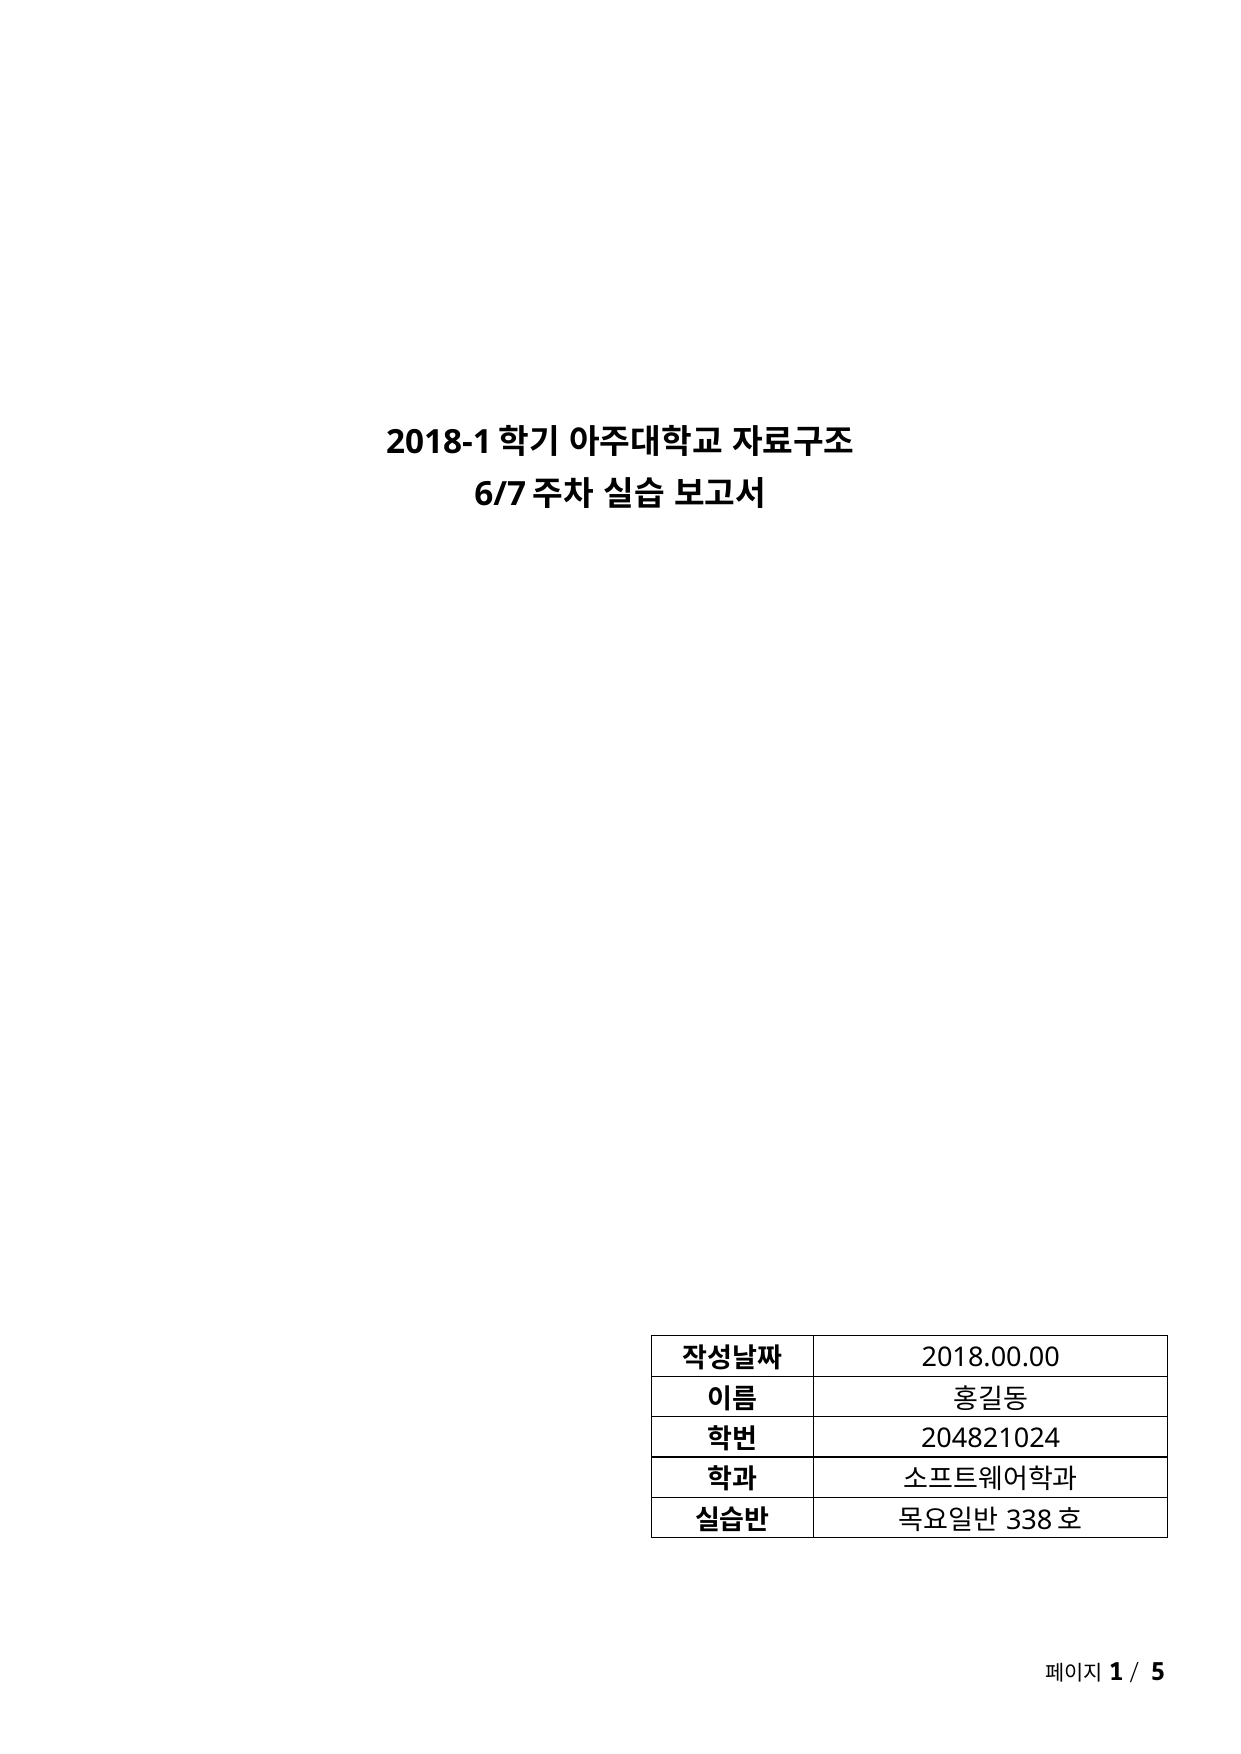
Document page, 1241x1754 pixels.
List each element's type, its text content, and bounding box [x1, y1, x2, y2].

table_cell 실습반 [652, 1498, 813, 1537]
table_cell 소프트웨어학과 [814, 1458, 1167, 1497]
table_header 2018.00.00 [814, 1336, 1167, 1376]
table_cell 204821024 [814, 1417, 1167, 1456]
table_cell 홍길동 [814, 1377, 1167, 1416]
table_cell 학번 [652, 1417, 813, 1456]
table_cell 이름 [652, 1377, 813, 1416]
title 2018-1학기 아주대학교 자료구조 6/7주차 실습 보고서 [75, 414, 1165, 515]
table_header 작성날짜 [652, 1336, 813, 1376]
table_cell 목요일반 338호 [814, 1498, 1167, 1537]
table_cell 학과 [652, 1458, 813, 1497]
